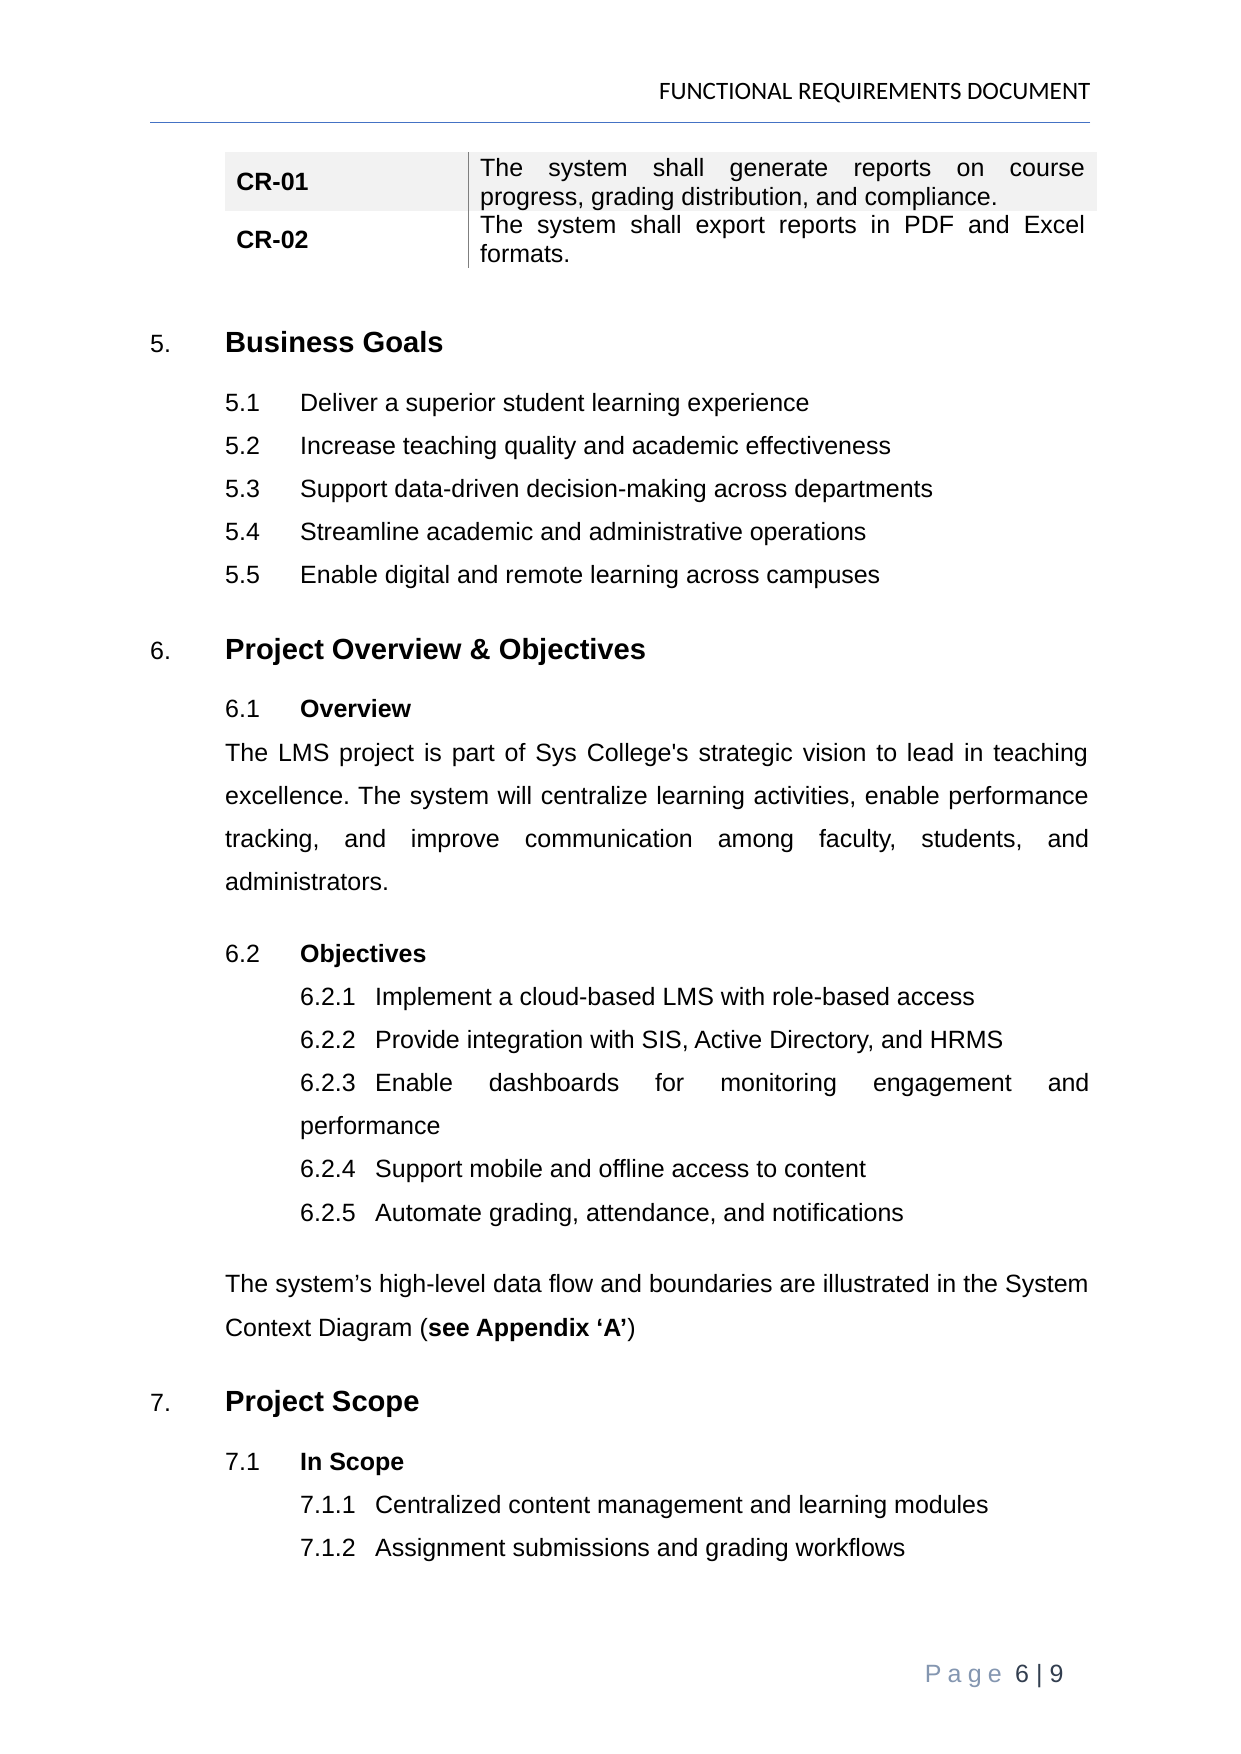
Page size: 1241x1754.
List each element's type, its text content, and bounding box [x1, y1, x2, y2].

list Automate grading, attendance, and notifications [300, 1198, 1090, 1226]
table_cell The system shall generate reports on course progress, grading distribution, and compliance. [469, 152, 1097, 211]
list Objectives [225, 939, 1090, 968]
list Enable digital and remote learning across campuses [225, 560, 1090, 589]
list Centralized content management and learning modules [300, 1490, 1090, 1519]
list The system’s high-level data flow and boundaries are illustrated in the System Context Diagram (see Appendix ‘A’) [225, 1269, 1090, 1341]
list Project Scope [150, 1384, 1090, 1418]
list Assignment submissions and grading workflows [300, 1533, 1090, 1562]
list Streamline academic and administrative operations [225, 517, 1090, 546]
list Overview [225, 694, 1090, 723]
list Increase teaching quality and academic effectiveness [225, 431, 1090, 460]
table_cell The system shall export reports in PDF and Excel formats. [469, 211, 1097, 268]
list Support data-driven decision-making across departments [225, 474, 1090, 503]
list The LMS project is part of Sys College's strategic vision to lead in teaching excellence. The system will centralize learning activities, enable performance tracking, and improve communication among faculty, students, and administrators. [225, 738, 1090, 896]
list In Scope [225, 1447, 1090, 1476]
list Support mobile and offline access to content [300, 1154, 1090, 1183]
table_cell CR-01 [225, 152, 468, 211]
list Provide integration with SIS, Active Directory, and HRMS [300, 1025, 1090, 1054]
list Deliver a superior student learning experience [225, 388, 1090, 417]
list Implement a cloud-based LMS with role-based access [300, 982, 1090, 1011]
table_cell CR-02 [225, 211, 468, 268]
list Business Goals [150, 326, 1090, 359]
list Enable dashboards for monitoring engagement and performance [300, 1068, 1090, 1140]
list Project Overview & Objectives [150, 632, 1090, 666]
